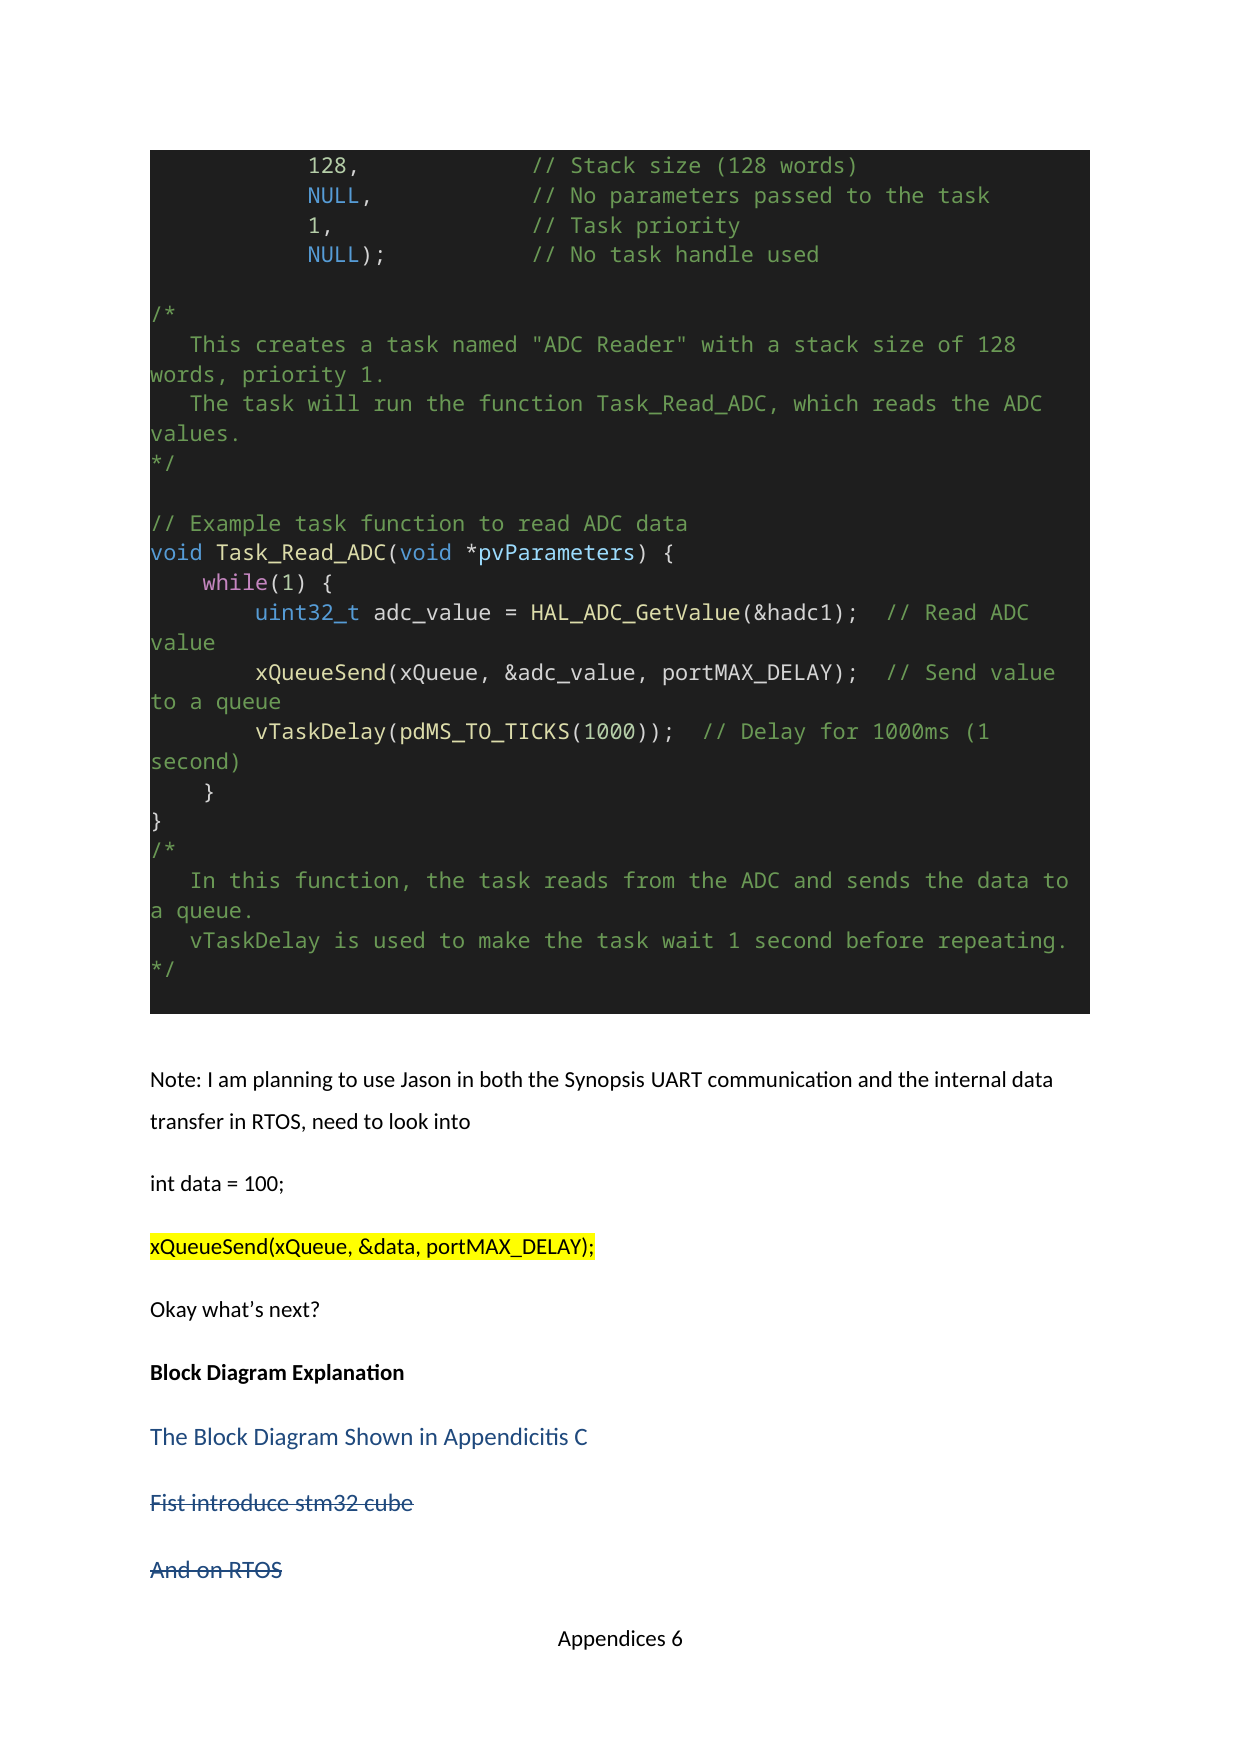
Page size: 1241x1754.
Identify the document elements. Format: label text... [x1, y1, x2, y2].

text The task will run the function Task_Read_ADC, which reads the ADC values. [150, 388, 1090, 448]
text This creates a task named "ADC Reader" with a stack size of 128 words, priority 1. [150, 329, 1090, 388]
text 128, // Stack size (128 words) [150, 150, 1090, 180]
text */ [150, 954, 1090, 984]
text /* [150, 835, 1090, 865]
text } [150, 805, 1090, 835]
text */ [150, 448, 1090, 478]
text void Task_Read_ADC(void *pvParameters) { [150, 537, 1090, 567]
text Okay what’s next? [150, 1295, 1090, 1323]
text xQueueSend(xQueue, &data, portMAX_DELAY); [150, 1232, 1090, 1260]
text Note: I am planning to use Jason in both the Synopsis UART communication and the internal data transfer in RTOS, need to look into [150, 1065, 1090, 1135]
text xQueueSend(xQueue, &adc_value, portMAX_DELAY); // Send value to a queue [150, 656, 1090, 716]
text Fist introduce stm32 cube [150, 1487, 1090, 1518]
text Block Diagram Explanation [150, 1358, 1090, 1386]
text int data = 100; [150, 1169, 1090, 1198]
text In this function, the task reads from the ADC and sends the data to a queue. [150, 865, 1090, 924]
text 1, // Task priority [150, 209, 1090, 239]
text vTaskDelay(pdMS_TO_TICKS(1000)); // Delay for 1000ms (1 second) [150, 716, 1090, 776]
text NULL); // No task handle used [150, 239, 1090, 269]
text The Block Diagram Shown in Appendicitis C [150, 1421, 1090, 1451]
text vTaskDelay is used to make the task wait 1 second before repeating. [150, 924, 1090, 954]
text NULL, // No parameters passed to the task [150, 180, 1090, 209]
text while(1) { [150, 567, 1090, 597]
text And on RTOS [150, 1554, 1090, 1584]
text } [150, 776, 1090, 805]
text uint32_t adc_value = HAL_ADC_GetValue(&hadc1); // Read ADC value [150, 597, 1090, 656]
text // Example task function to read ADC data [150, 507, 1090, 537]
text /* [150, 299, 1090, 329]
